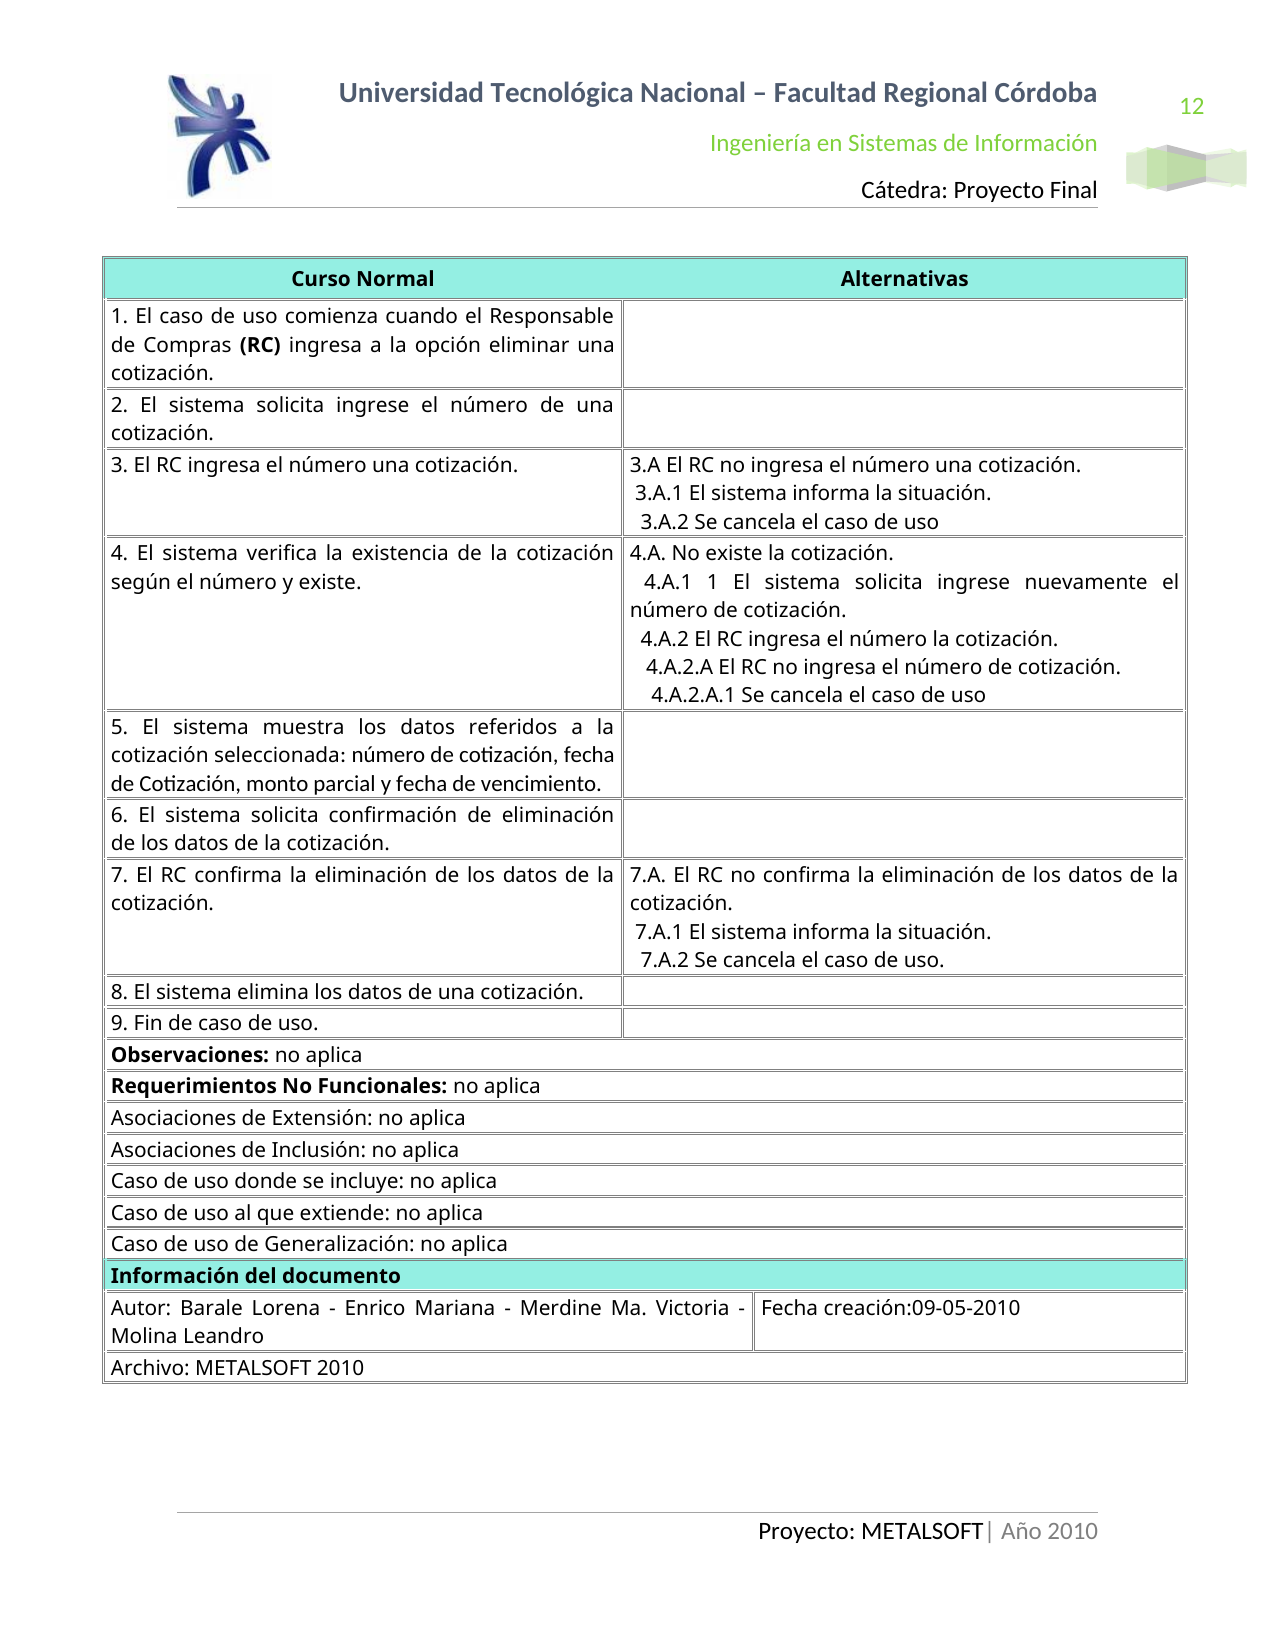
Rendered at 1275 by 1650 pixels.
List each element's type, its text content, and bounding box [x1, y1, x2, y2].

table_cell 8. El sistema elimina los datos de una cotización. [103, 974, 622, 1005]
table_cell 4.A. No existe la cotización. 4.A.1 1 El sistema solicita ingrese nuevamente el número de cotización. 4.A.2 El RC ingresa el número la cotización. 4.A.2.A El RC no ingresa el número de cotización. 4.A.2.A.1 Se cancela el caso de uso [622, 535, 1187, 709]
table_cell [622, 974, 1187, 1005]
table_cell Asociaciones de Inclusión: no aplica [105, 1132, 1185, 1163]
table_cell [622, 1005, 1187, 1037]
table_cell [622, 797, 1187, 857]
table_cell Fecha creación:09-05-2010 [755, 1290, 1185, 1349]
table_cell 4. El sistema verifica la existencia de la cotización según el número y existe. [103, 535, 622, 709]
table_cell 6. El sistema solicita confirmación de eliminación de los datos de la cotización. [103, 797, 622, 857]
table_cell 1. El caso de uso comienza cuando el Responsable de Compras (RC) ingresa a la opción eliminar una cotización. [103, 298, 622, 387]
table_cell [624, 387, 1185, 447]
table_cell Curso Normal [105, 259, 622, 298]
table_cell Caso de uso donde se incluye: no aplica [103, 1163, 1187, 1195]
picture [167, 74, 272, 199]
table_cell [622, 709, 1187, 797]
table_cell 7.A. El RC no confirma la eliminación de los datos de la cotización. 7.A.1 El sistema informa la situación. 7.A.2 Se cancela el caso de uso. [622, 857, 1187, 974]
table_cell 5. El sistema muestra los datos referidos a la cotización seleccionada: número de cotización, fecha de Cotización, monto parcial y fecha de vencimiento. [103, 709, 622, 797]
table_cell Alternativas [622, 259, 1185, 298]
table_cell 7. El RC confirma la eliminación de los datos de la cotización. [103, 857, 622, 974]
table_cell Requerimientos No Funcionales: no aplica [105, 1069, 1185, 1100]
table_cell Caso de uso de Generalización: no aplica [105, 1226, 1185, 1258]
table_cell Información del documento [103, 1258, 1187, 1289]
table_cell Caso de uso al que extiende: no aplica [105, 1195, 1185, 1226]
table_cell Autor: Barale Lorena - Enrico Mariana - Merdine Ma. Victoria - Molina Leandro [105, 1290, 752, 1349]
table_cell [622, 298, 1187, 387]
table_cell Observaciones: no aplica [103, 1037, 1187, 1068]
table_cell 3. El RC ingresa el número una cotización. [105, 447, 621, 535]
table_cell 9. Fin de caso de uso. [103, 1005, 622, 1037]
table_cell Asociaciones de Extensión: no aplica [103, 1100, 1187, 1132]
table_cell 3.A El RC no ingresa el número una cotización. 3.A.1 El sistema informa la situación. 3.A.2 Se cancela el caso de uso [624, 447, 1185, 535]
table_cell Archivo: METALSOFT 2010 [105, 1350, 1185, 1381]
table_cell 2. El sistema solicita ingrese el número de una cotización. [105, 387, 621, 447]
